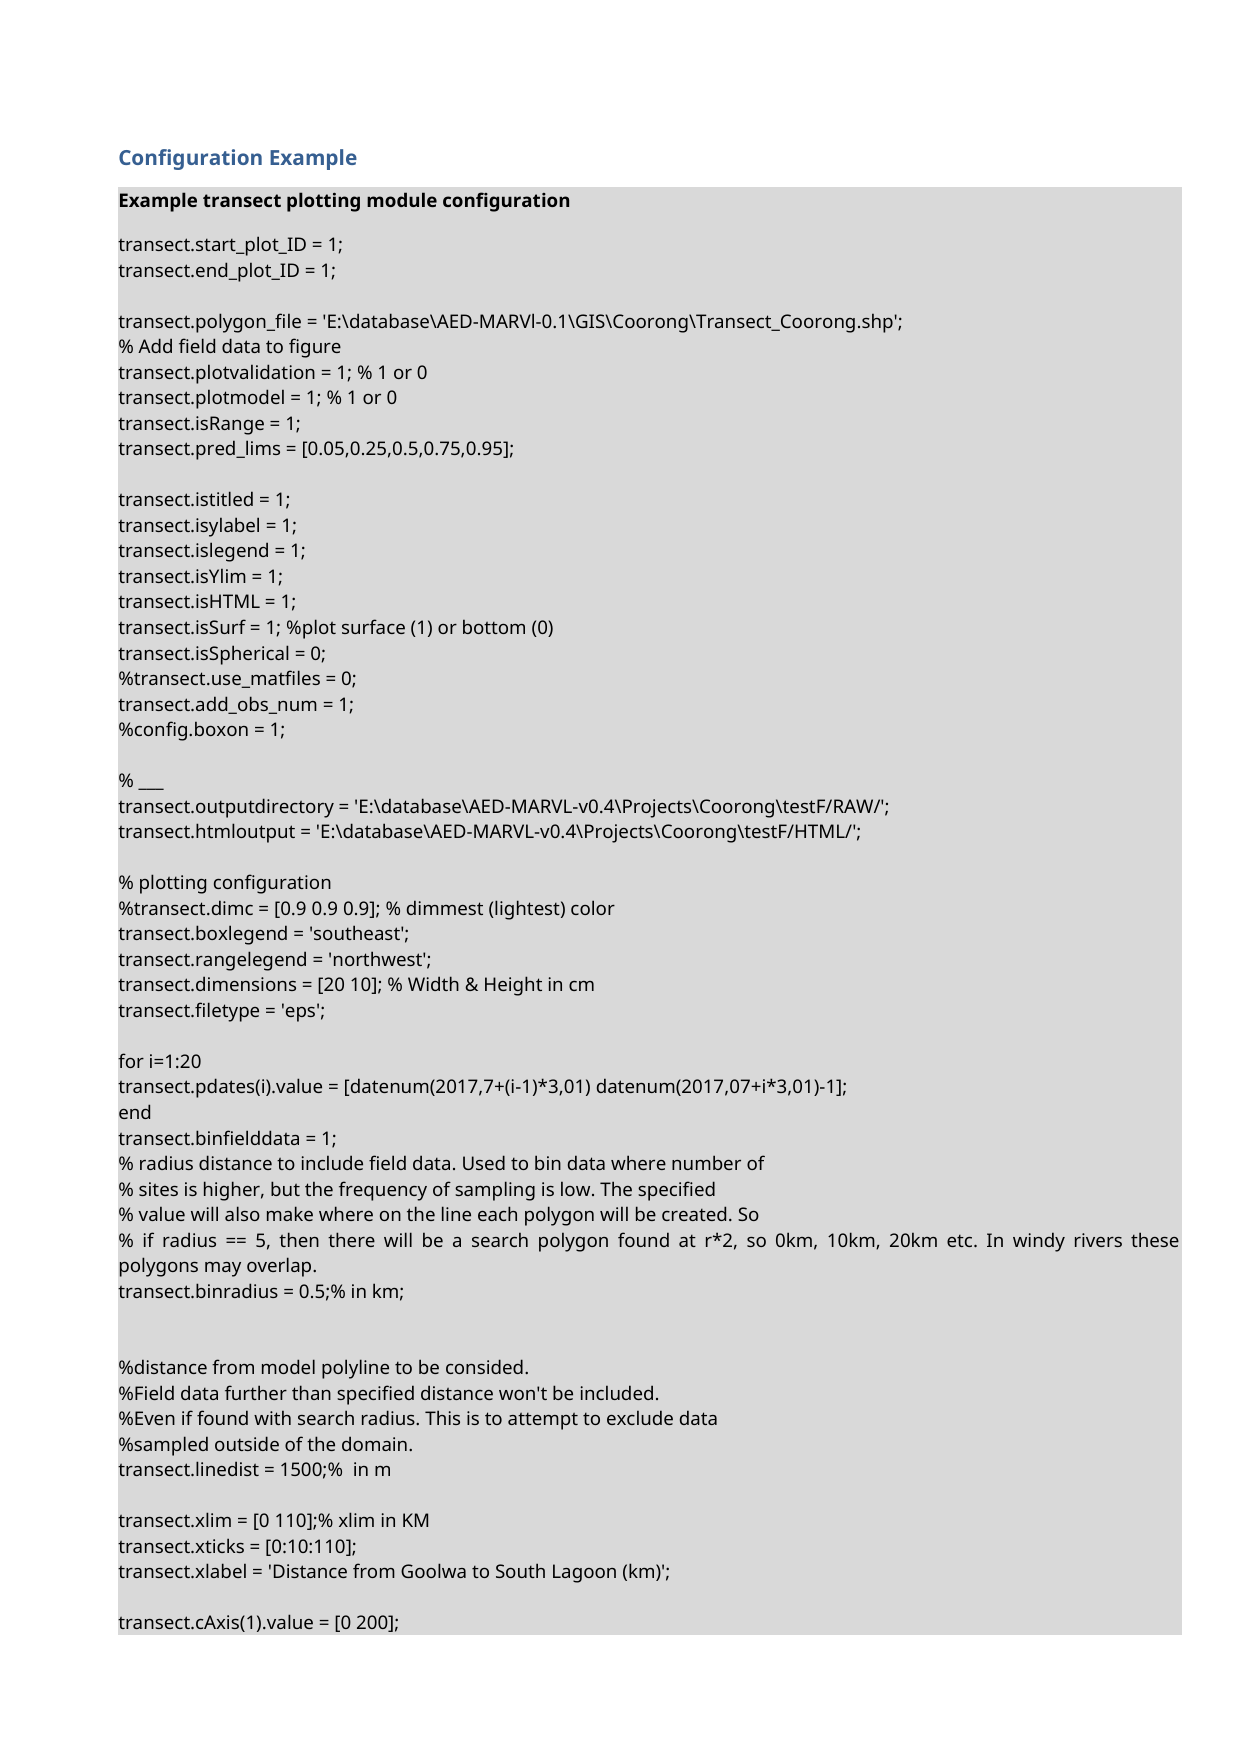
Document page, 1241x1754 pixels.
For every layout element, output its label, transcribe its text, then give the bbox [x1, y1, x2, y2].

text %distance from model polyline to be consided. [118, 1354, 1182, 1380]
text %config.boxon = 1; [118, 716, 1182, 742]
text transect.islegend = 1; [118, 538, 1182, 563]
text transect.isylabel = 1; [118, 512, 1182, 538]
text transect.htmloutput = 'E:\database\AED-MARVL-v0.4\Projects\Coorong\testF/HTML/'; [118, 818, 1182, 844]
text %Field data further than specified distance won't be included. [118, 1380, 1182, 1406]
text transect.start_plot_ID = 1; [118, 232, 1182, 257]
text transect.binradius = 0.5;% in km; [118, 1278, 1182, 1303]
text Example transect plotting module configuration [118, 187, 1182, 212]
text transect.linedist = 1500;% in m [118, 1457, 1182, 1482]
text transect.plotmodel = 1; % 1 or 0 [118, 385, 1182, 410]
text % sites is higher, but the frequency of sampling is low. The specified [118, 1176, 1182, 1201]
text transect.xlabel = 'Distance from Goolwa to South Lagoon (km)'; [118, 1559, 1182, 1584]
text %Even if found with search radius. This is to attempt to exclude data [118, 1406, 1182, 1431]
subtitle Configuration Example [118, 143, 1182, 172]
text end [118, 1099, 1182, 1125]
text transect.add_obs_num = 1; [118, 691, 1182, 716]
text transect.isSurf = 1; %plot surface (1) or bottom (0) [118, 614, 1182, 640]
text transect.outputdirectory = 'E:\database\AED-MARVL-v0.4\Projects\Coorong\testF/RAW/'; [118, 793, 1182, 818]
text for i=1:20 [118, 1048, 1182, 1074]
text %transect.use_matfiles = 0; [118, 665, 1182, 691]
text transect.istitled = 1; [118, 487, 1182, 512]
text transect.xlim = [0 110];% xlim in KM [118, 1508, 1182, 1533]
text transect.isRange = 1; [118, 410, 1182, 436]
text transect.binfielddata = 1; [118, 1125, 1182, 1150]
text % radius distance to include field data. Used to bin data where number of [118, 1150, 1182, 1176]
text transect.dimensions = [20 10]; % Width & Height in cm [118, 972, 1182, 997]
text transect.filetype = 'eps'; [118, 997, 1182, 1023]
text transect.isHTML = 1; [118, 589, 1182, 614]
text % Add field data to figure [118, 334, 1182, 359]
text % plotting configuration [118, 869, 1182, 895]
text %transect.dimc = [0.9 0.9 0.9]; % dimmest (lightest) color [118, 895, 1182, 921]
text transect.polygon_file = 'E:\database\AED-MARVl-0.1\GIS\Coorong\Transect_Coorong.shp'; [118, 308, 1182, 334]
text transect.rangelegend = 'northwest'; [118, 946, 1182, 972]
text % value will also make where on the line each polygon will be created. So [118, 1201, 1182, 1227]
text transect.cAxis(1).value = [0 200]; [118, 1610, 1182, 1635]
text transect.pred_lims = [0.05,0.25,0.5,0.75,0.95]; [118, 436, 1182, 461]
text transect.pdates(i).value = [datenum(2017,7+(i-1)*3,01) datenum(2017,07+i*3,01)-1]; [118, 1074, 1182, 1099]
text % ___ [118, 767, 1182, 793]
text transect.end_plot_ID = 1; [118, 257, 1182, 283]
text transect.boxlegend = 'southeast'; [118, 921, 1182, 946]
text transect.isSpherical = 0; [118, 640, 1182, 665]
text % if radius == 5, then there will be a search polygon found at r*2, so 0km, 10km, 20km etc. In windy rivers these polygons may overlap. [118, 1227, 1182, 1278]
text transect.plotvalidation = 1; % 1 or 0 [118, 359, 1182, 385]
text transect.isYlim = 1; [118, 563, 1182, 589]
text %sampled outside of the domain. [118, 1431, 1182, 1457]
text transect.xticks = [0:10:110]; [118, 1533, 1182, 1559]
